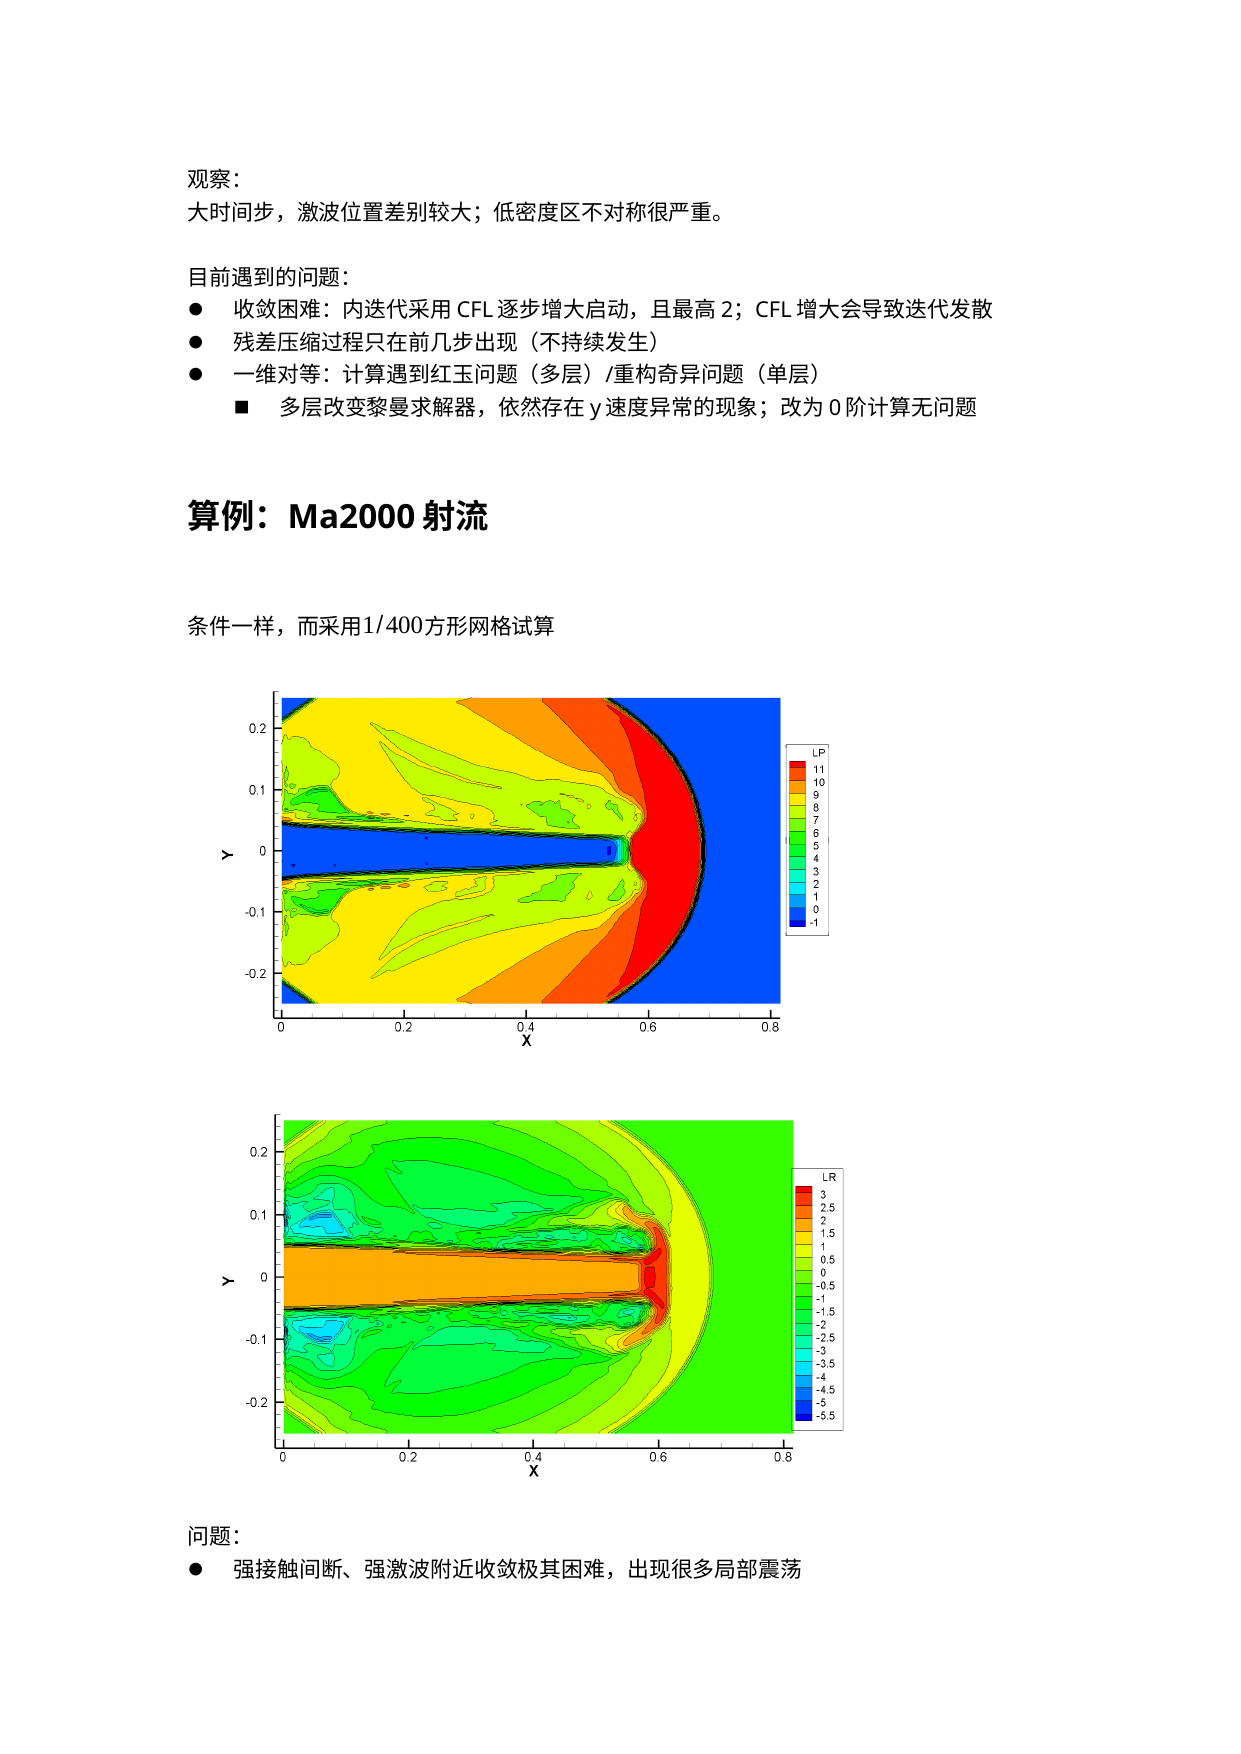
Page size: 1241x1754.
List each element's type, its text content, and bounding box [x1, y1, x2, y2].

text 问题： [187, 1519, 1053, 1551]
list 多层改变黎曼求解器，依然存在y速度异常的现象；改为0阶计算无问题 [233, 389, 1053, 422]
list 强接触间断、强激波附近收敛极其困难，出现很多局部震荡 [187, 1551, 1053, 1584]
text 目前遇到的问题： [187, 259, 1053, 292]
list 残差压缩过程只在前几步出现（不持续发生） [187, 324, 1053, 357]
list 一维对等：计算遇到红玉问题（多层）/重构奇异问题（单层） [187, 357, 1053, 389]
text 条件一样，而采用方形网格试算 [187, 609, 1053, 641]
text 大时间步，激波位置差别较大；低密度区不对称很严重。 [187, 194, 1053, 227]
subtitle 算例：Ma2000射流 [187, 482, 1053, 547]
text 观察： [187, 162, 1053, 194]
picture [187, 641, 873, 1493]
list 收敛困难：内迭代采用CFL逐步增大启动，且最高2；CFL增大会导致迭代发散 [187, 292, 1053, 324]
